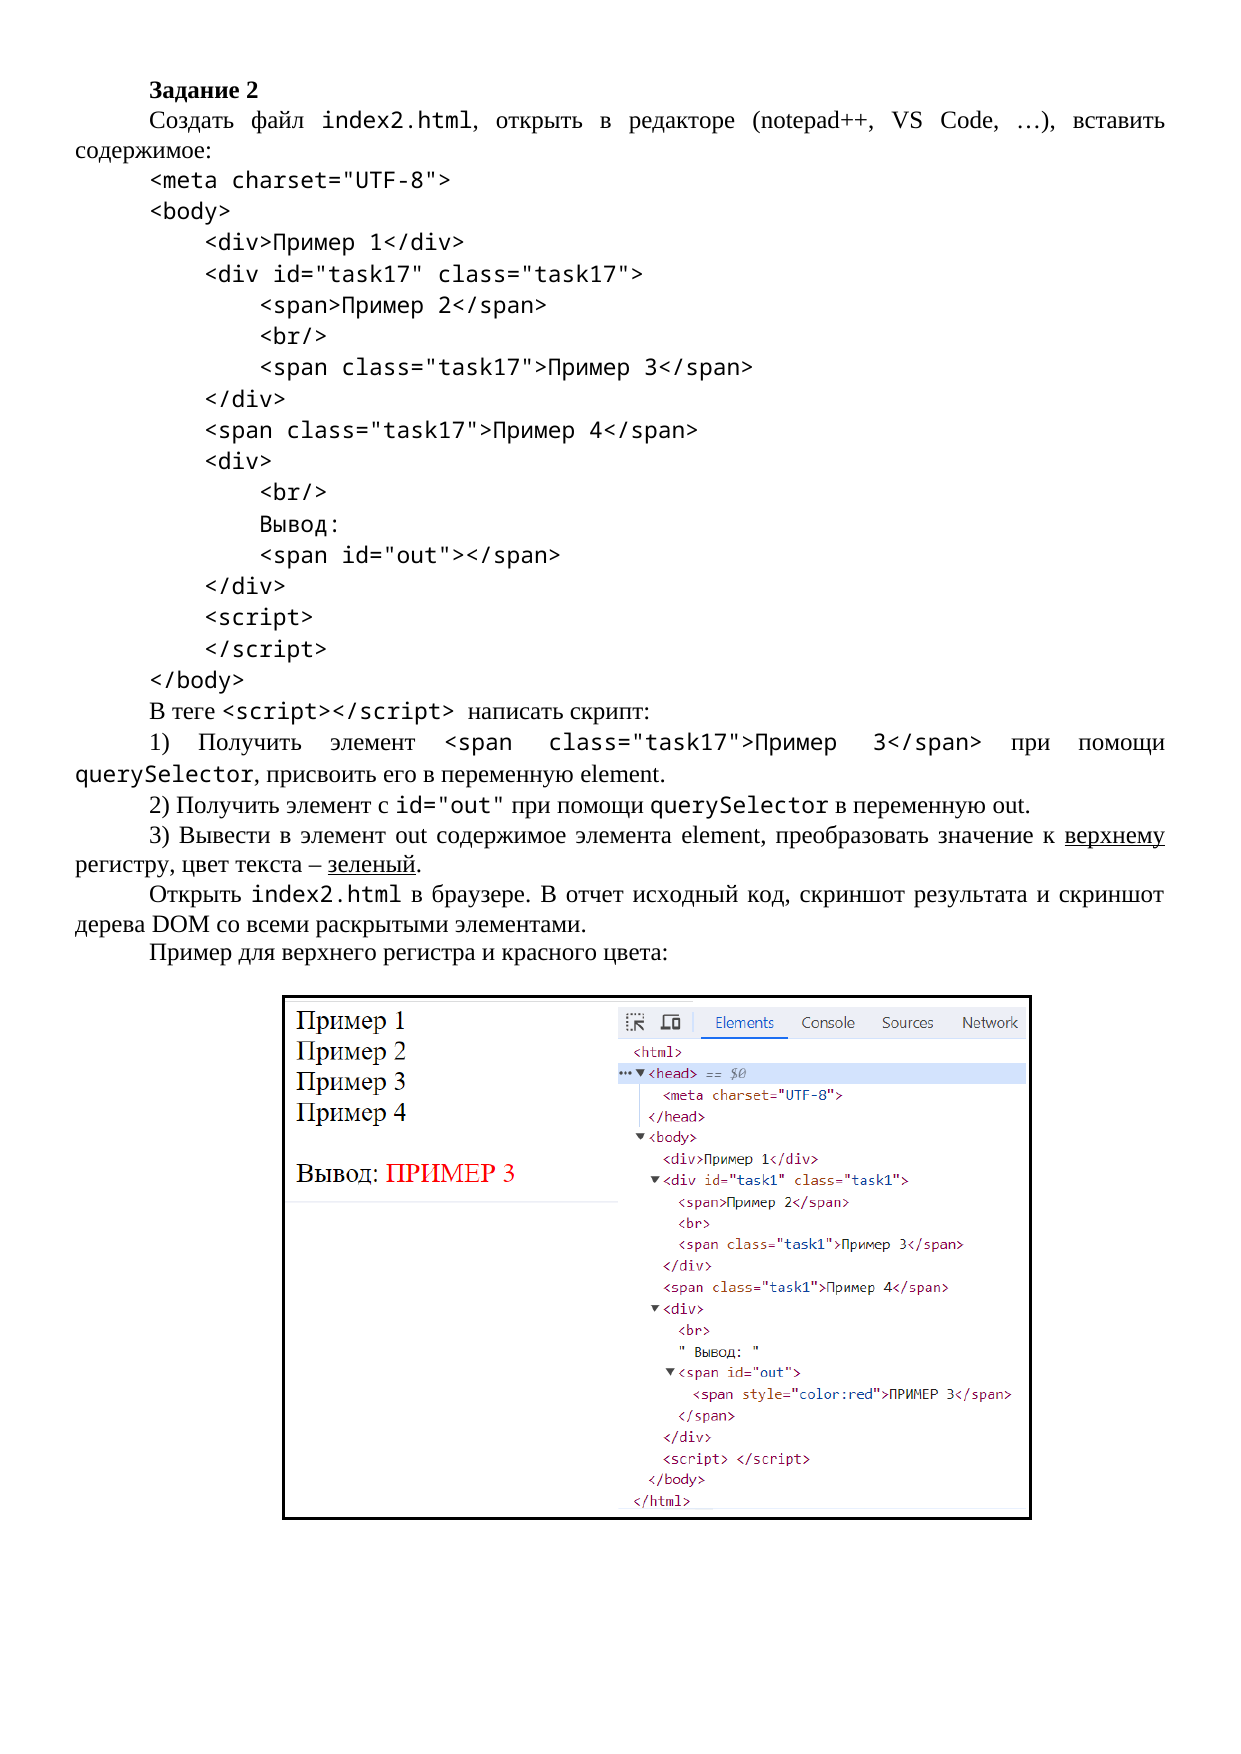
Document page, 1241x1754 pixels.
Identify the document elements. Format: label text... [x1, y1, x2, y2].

text <meta charset="UTF-8"> [75, 164, 1165, 195]
text Создать файл index2.html, открыть в редакторе (notepad++, VS Code, …), вставить содержимое: [75, 104, 1165, 164]
text <div id="task17" class="task17"> [75, 257, 1165, 289]
text <span>Пример 2</span> [75, 289, 1165, 320]
text Пример для верхнего регистра и красного цвета: [75, 937, 1165, 966]
subtitle Задание 2 [75, 75, 1165, 104]
text 2) Получить элемент с id="out" при помощи querySelector в переменную out. [75, 789, 1165, 820]
text <br/> [75, 476, 1165, 507]
text <span id="out"></span> [75, 539, 1165, 570]
text </div> [75, 570, 1165, 601]
text <body> [75, 195, 1165, 226]
text <span class="task17">Пример 3</span> [75, 351, 1165, 382]
text <script> [75, 601, 1165, 632]
text Открыть index2.html в браузере. В отчет исходный код, скриншот результата и скриншот дерева DOM со всеми раскрытыми элементами. [75, 877, 1165, 937]
text 3) Вывести в элемент out содержимое элемента element, преобразовать значение к верхнему регистру, цвет текста – зеленый. [75, 820, 1165, 877]
text <div>Пример 1</div> [75, 226, 1165, 257]
text <div> [75, 445, 1165, 476]
text Вывод: [75, 507, 1165, 539]
text </div> [75, 382, 1165, 414]
text <span class="task17">Пример 4</span> [75, 414, 1165, 445]
text 1) Получить элемент <span class="task17">Пример 3</span> при помощи querySelector, присвоить его в переменную element. [75, 726, 1165, 789]
picture [285, 998, 1029, 1517]
text В теге <script></script> написать скрипт: [75, 695, 1165, 726]
text <br/> [75, 320, 1165, 351]
text </script> [75, 632, 1165, 664]
text </body> [75, 664, 1165, 695]
